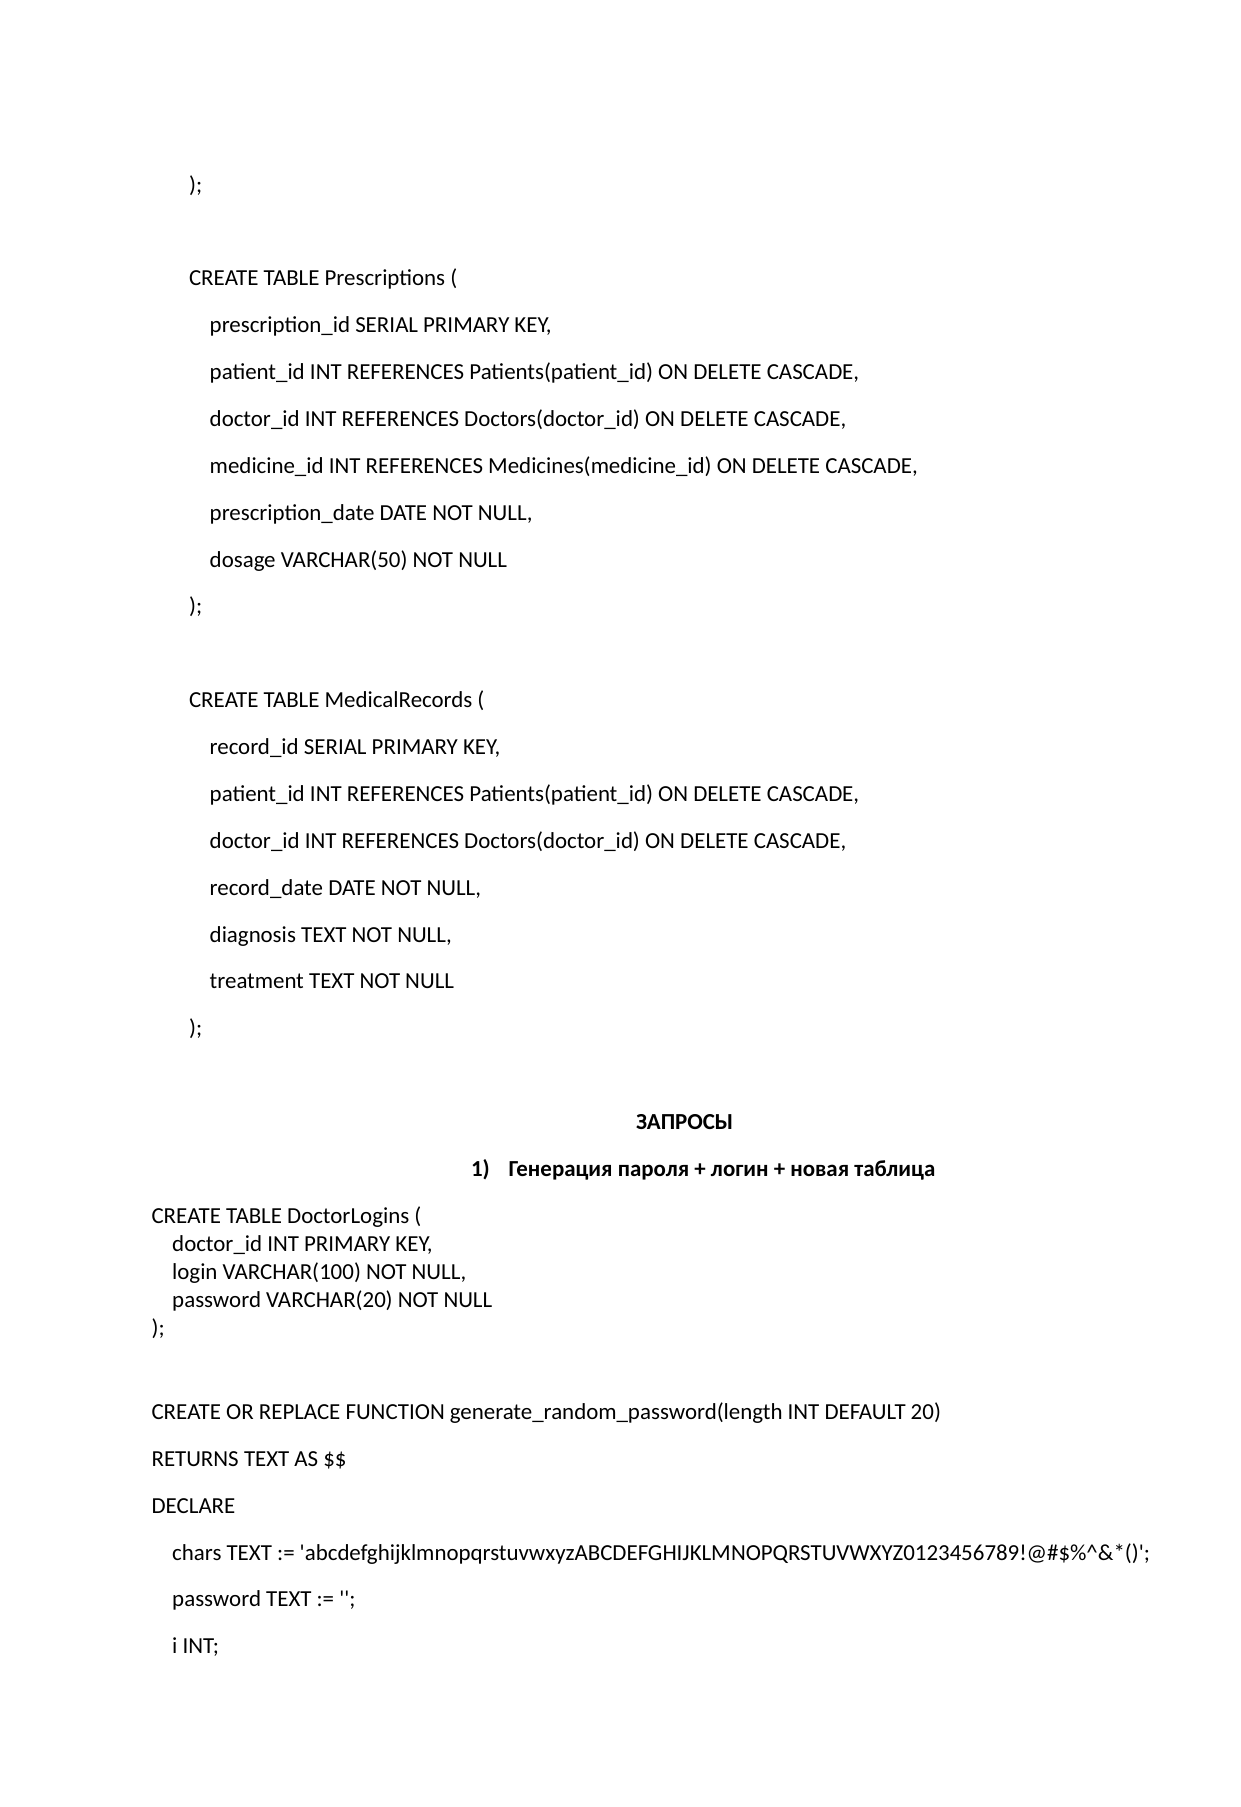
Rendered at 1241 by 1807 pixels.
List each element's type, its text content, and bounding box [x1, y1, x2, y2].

text password VARCHAR(20) NOT NULL [151, 1285, 1217, 1313]
text RETURNS TEXT AS $$ [151, 1444, 1217, 1472]
text login VARCHAR(100) NOT NULL, [151, 1257, 1217, 1285]
text patient_id INT REFERENCES Patients(patient_id) ON DELETE CASCADE, [189, 357, 1217, 385]
text doctor_id INT REFERENCES Doctors(doctor_id) ON DELETE CASCADE, [189, 404, 1217, 432]
text doctor_id INT REFERENCES Doctors(doctor_id) ON DELETE CASCADE, [189, 826, 1217, 854]
text ); [189, 1013, 1217, 1041]
text dosage VARCHAR(50) NOT NULL [189, 545, 1217, 573]
text record_date DATE NOT NULL, [189, 873, 1217, 901]
text treatment TEXT NOT NULL [189, 967, 1217, 994]
text CREATE OR REPLACE FUNCTION generate_random_password(length INT DEFAULT 20) [151, 1397, 1217, 1425]
list Генерация пароля + логин + новая таблица [189, 1154, 1217, 1182]
text CREATE TABLE DoctorLogins ( [151, 1201, 1217, 1229]
text CREATE TABLE Prescriptions ( [189, 263, 1217, 291]
text DECLARE [151, 1491, 1217, 1519]
text prescription_id SERIAL PRIMARY KEY, [189, 310, 1217, 338]
text ЗАПРОСЫ [151, 1107, 1217, 1135]
text prescription_date DATE NOT NULL, [189, 498, 1217, 526]
text record_id SERIAL PRIMARY KEY, [189, 732, 1217, 760]
text ); [151, 1313, 1217, 1341]
text diagnosis TEXT NOT NULL, [189, 920, 1217, 948]
text ); [189, 592, 1217, 619]
text CREATE TABLE MedicalRecords ( [189, 685, 1217, 713]
text ); [189, 170, 1217, 198]
text medicine_id INT REFERENCES Medicines(medicine_id) ON DELETE CASCADE, [189, 451, 1217, 479]
text doctor_id INT PRIMARY KEY, [151, 1229, 1217, 1257]
text chars TEXT := 'abcdefghijklmnopqrstuvwxyzABCDEFGHIJKLMNOPQRSTUVWXYZ0123456789!@#$%^&*()'; [151, 1538, 1217, 1566]
text password TEXT := ''; [151, 1584, 1217, 1613]
text patient_id INT REFERENCES Patients(patient_id) ON DELETE CASCADE, [189, 779, 1217, 807]
text i INT; [151, 1631, 1217, 1659]
